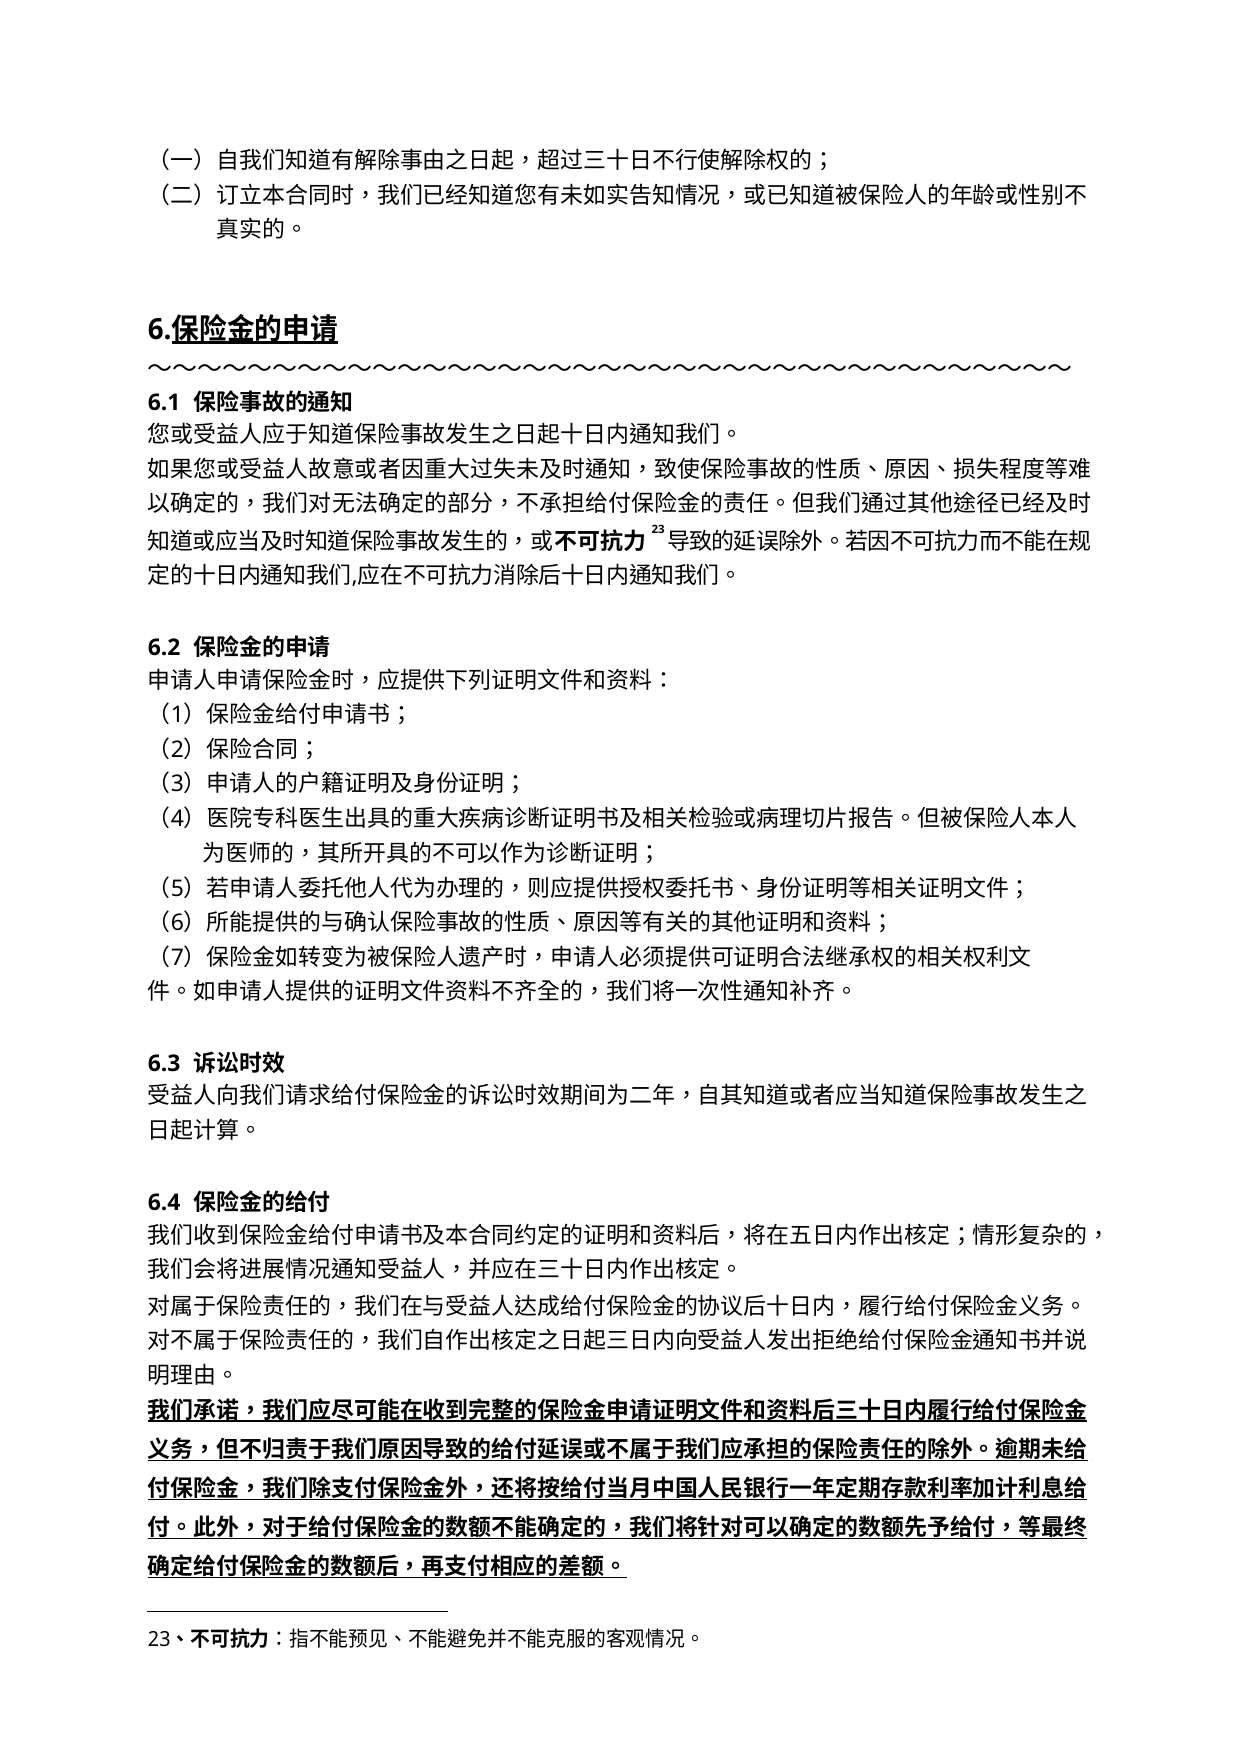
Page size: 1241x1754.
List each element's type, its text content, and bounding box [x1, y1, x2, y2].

text 我们收到保险金给付申请书及本合同约定的证明和资料后，将在五日内作出核定；情形复杂的， 我们会将进展情况通知受益人，并应在三十日内作出核定。 [148, 1219, 1110, 1284]
text （5）若申请人委托他人代为办理的，则应提供授权委托书、身份证明等相关证明文件； [148, 871, 1115, 903]
text 您或受益人应于知道保险事故发生之日起十日内通知我们。 [148, 418, 1115, 450]
subtitle 我们承诺，我们应尽可能在收到完整的保险金申请证明文件和资料后三十日内履行给付保险金义务，但不归责于我们原因导致的给付延误或不属于我们应承担的保险责任的除外。逾期未给付保险金，我们除支付保险金外，还将按给付当月中国人民银行一年定期存款利率加计利息给 付。此外，对于给付保险金的数额不能确定的，我们将针对可以确定的数额先予给付，等最终确定给付保险金的数额后，再支付相应的差额。 [148, 1394, 1091, 1582]
text 如果您或受益人故意或者因重大过失未及时通知，致使保险事故的性质、原因、损失程度等难以确定的，我们对无法确定的部分，不承担给付保险金的责任。但我们通过其他途径已经及时知道或应当及时知道保险事故发生的，或不可抗力23导致的延误除外。若因不可抗力而不能在规定的十日内通知我们,应在不可抗力消除后十日内通知我们。 [148, 453, 1093, 591]
text 23、不可抗力：指不能预见、不能避免并不能克服的客观情况。 [148, 1619, 1115, 1653]
subtitle 保险金的申请 [148, 631, 1115, 662]
text （6）所能提供的与确认保险事故的性质、原因等有关的其他证明和资料； [148, 906, 1115, 937]
text （2）保险合同； [148, 733, 1115, 764]
subtitle 诉讼时效 [148, 1047, 1115, 1078]
subtitle 保险金的给付 [148, 1186, 1115, 1217]
text 受益人向我们请求给付保险金的诉讼时效期间为二年，自其知道或者应当知道保险事故发生之日起计算。 [148, 1079, 1093, 1145]
text 申请人申请保险金时，应提供下列证明文件和资料： [148, 664, 1115, 695]
subtitle 保险事故的通知 [148, 386, 1115, 417]
text （一）自我们知道有解除事由之日起，超过三十日不行使解除权的； [148, 144, 1115, 175]
text （4）医院专科医生出具的重大疾病诊断证明书及相关检验或病理切片报告。但被保险人本人为医师的，其所开具的不可以作为诊断证明； [148, 802, 1100, 868]
text 对属于保险责任的，我们在与受益人达成给付保险金的协议后十日内，履行给付保险金义务。对不属于保险责任的，我们自作出核定之日起三日内向受益人发出拒绝给付保险金通知书并说明理由。 [148, 1290, 1088, 1390]
subtitle 〜〜〜〜〜〜〜〜〜〜〜〜〜〜〜〜〜〜〜〜〜〜〜〜〜〜〜〜〜〜〜〜〜〜〜〜〜 [148, 346, 1115, 385]
text （3）申请人的户籍证明及身份证明； [148, 767, 1115, 799]
subtitle 6.保险金的申请 [148, 312, 1115, 346]
text （二）订立本合同时，我们已经知道您有未如实告知情况，或已知道被保险人的年龄或性别不真实的。 [148, 179, 1088, 244]
text （7）保险金如转变为被保险人遗产时，申请人必须提供可证明合法继承权的相关权利文件。如申请人提供的证明文件资料不齐全的，我们将一次性通知补齐。 [148, 941, 1076, 1006]
text （1）保险金给付申请书； [148, 698, 1115, 730]
